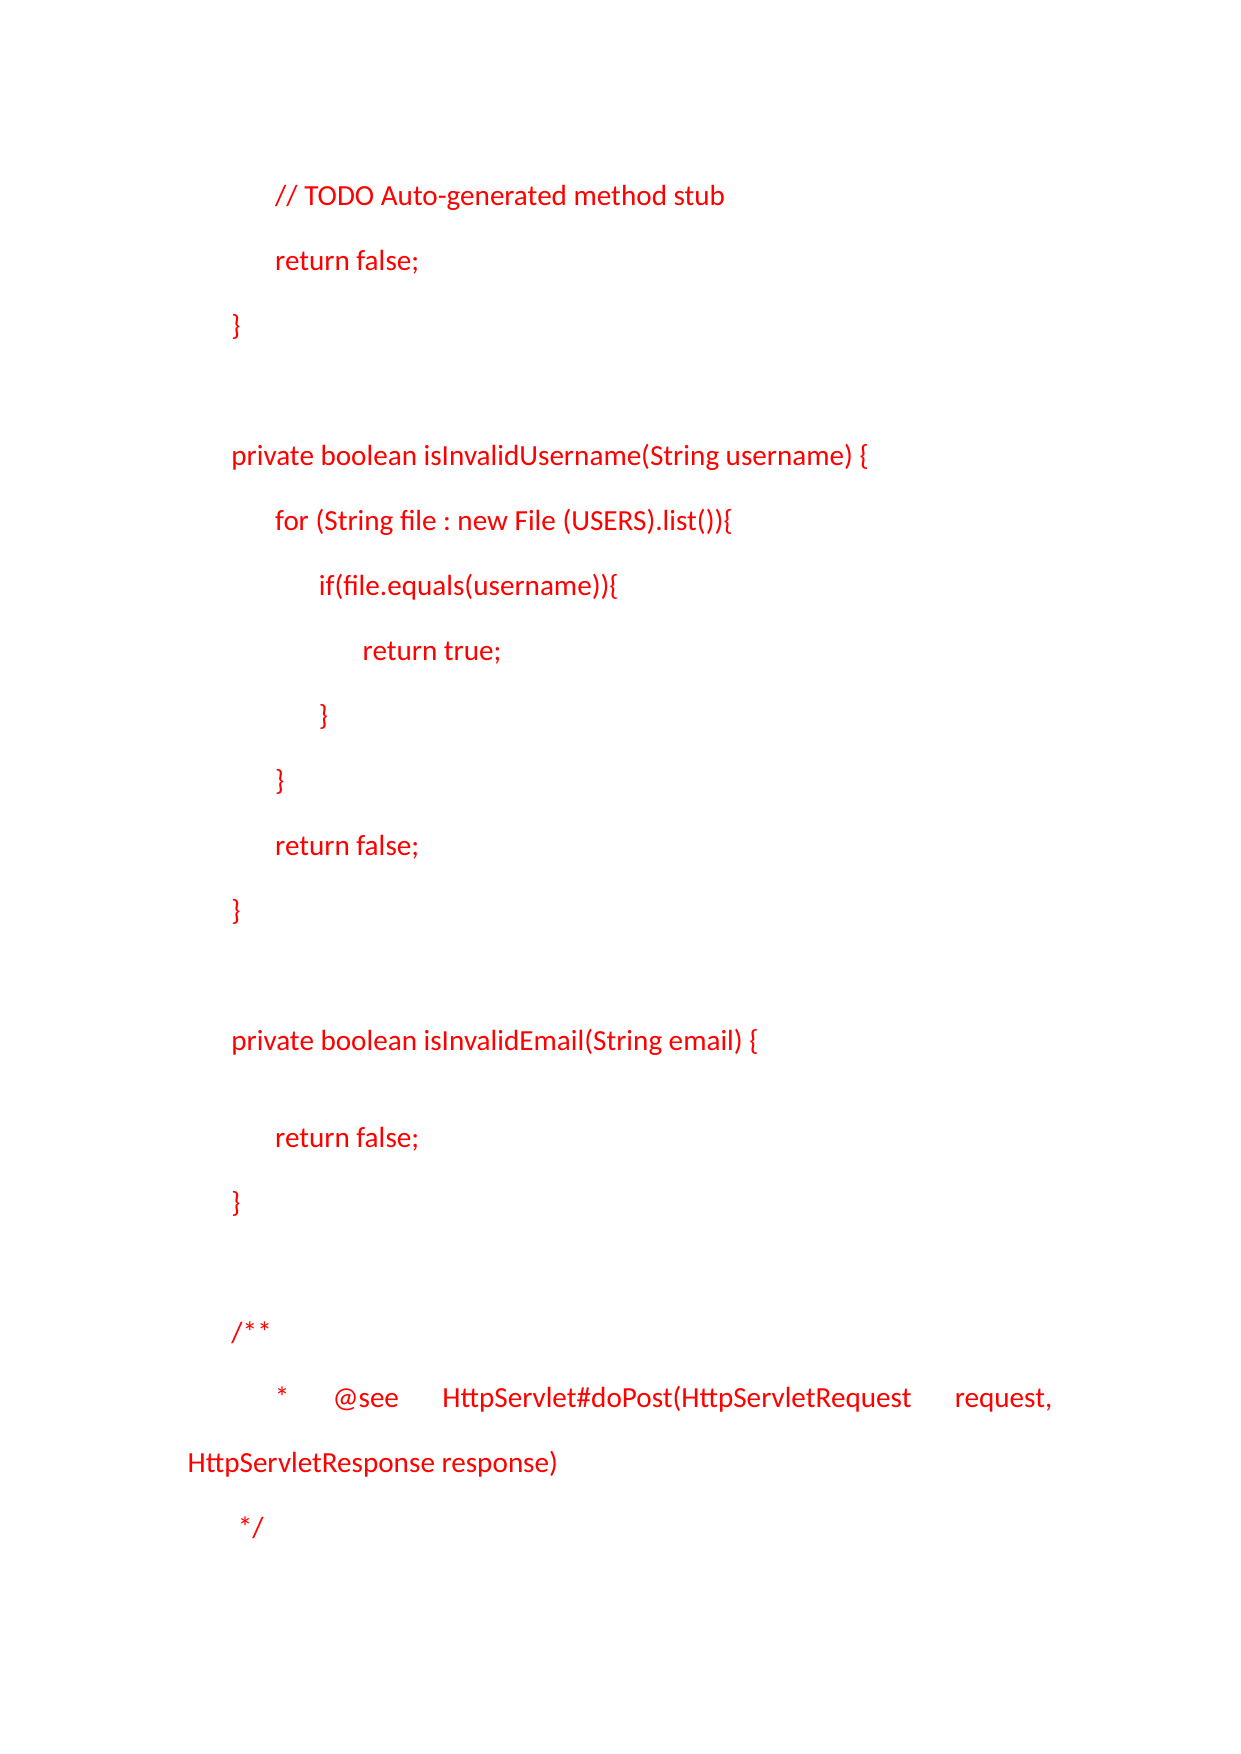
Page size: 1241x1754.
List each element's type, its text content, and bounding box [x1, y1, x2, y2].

text return true; [187, 617, 1053, 682]
text return false; [187, 812, 1053, 877]
text return false; [187, 227, 1053, 292]
text for (String file : new File (USERS).list()){ [187, 487, 1053, 552]
text * @see HttpServlet#doPost(HttpServletRequest request, HttpServletResponse response) [187, 1364, 1053, 1494]
text private boolean isInvalidUsername(String username) { [187, 422, 1053, 487]
text */ [187, 1494, 1053, 1559]
text // TODO Auto-generated method stub [187, 162, 1053, 227]
text /** [187, 1299, 1053, 1364]
text } [187, 682, 1053, 747]
text private boolean isInvalidEmail(String email) { [187, 1007, 1053, 1072]
text } [187, 292, 1053, 357]
text } [187, 877, 1053, 942]
text return false; [187, 1104, 1053, 1169]
text if(file.equals(username)){ [187, 552, 1053, 617]
text } [187, 1169, 1053, 1234]
text } [187, 747, 1053, 812]
